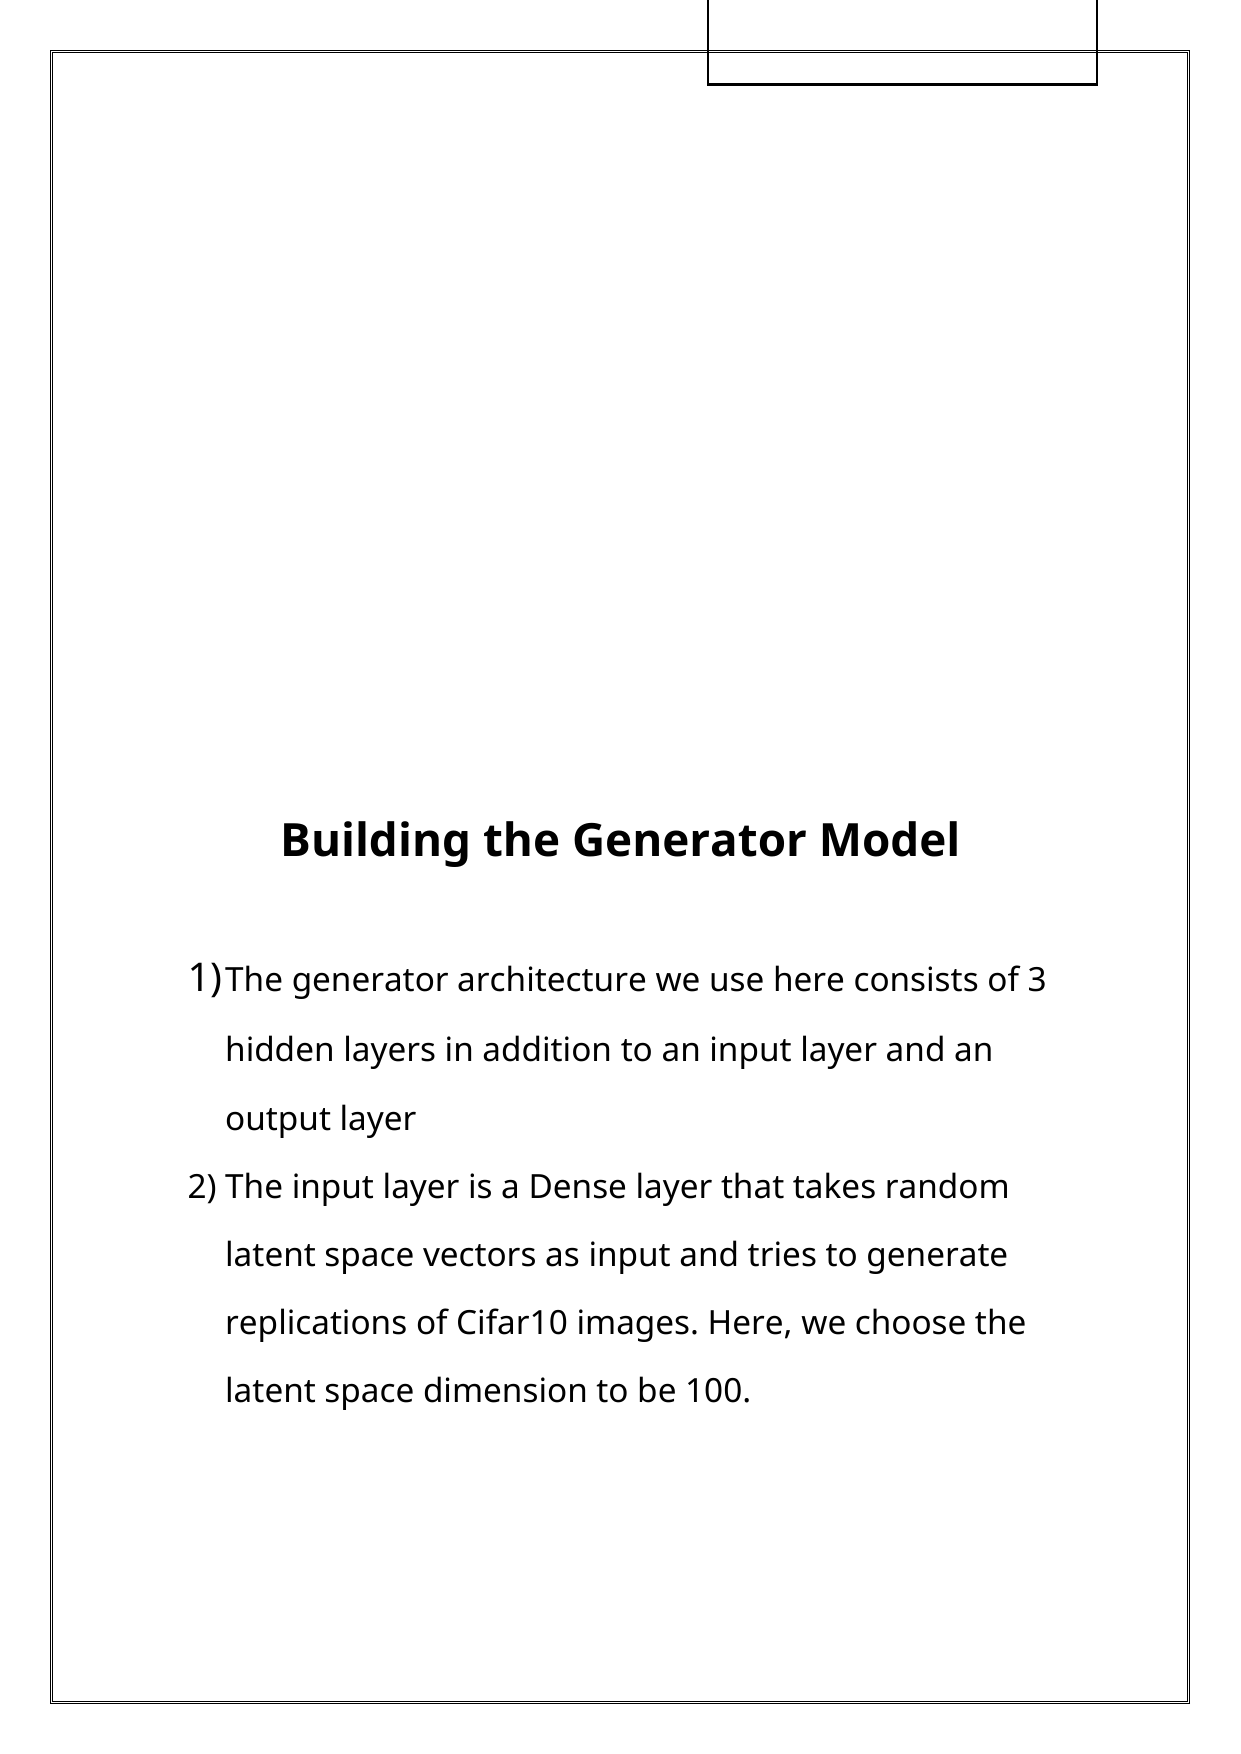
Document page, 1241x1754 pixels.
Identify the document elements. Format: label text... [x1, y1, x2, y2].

text Building the Generator Model [150, 807, 1090, 870]
list The input layer is a Dense layer that takes random latent space vectors as input and tries to generate replications of Cifar10 images. Here, we choose the latent space dimension to be 100. [187, 1162, 1090, 1412]
list The generator architecture we use here consists of 3 hidden layers in addition to an input layer and an output layer [187, 949, 1090, 1140]
